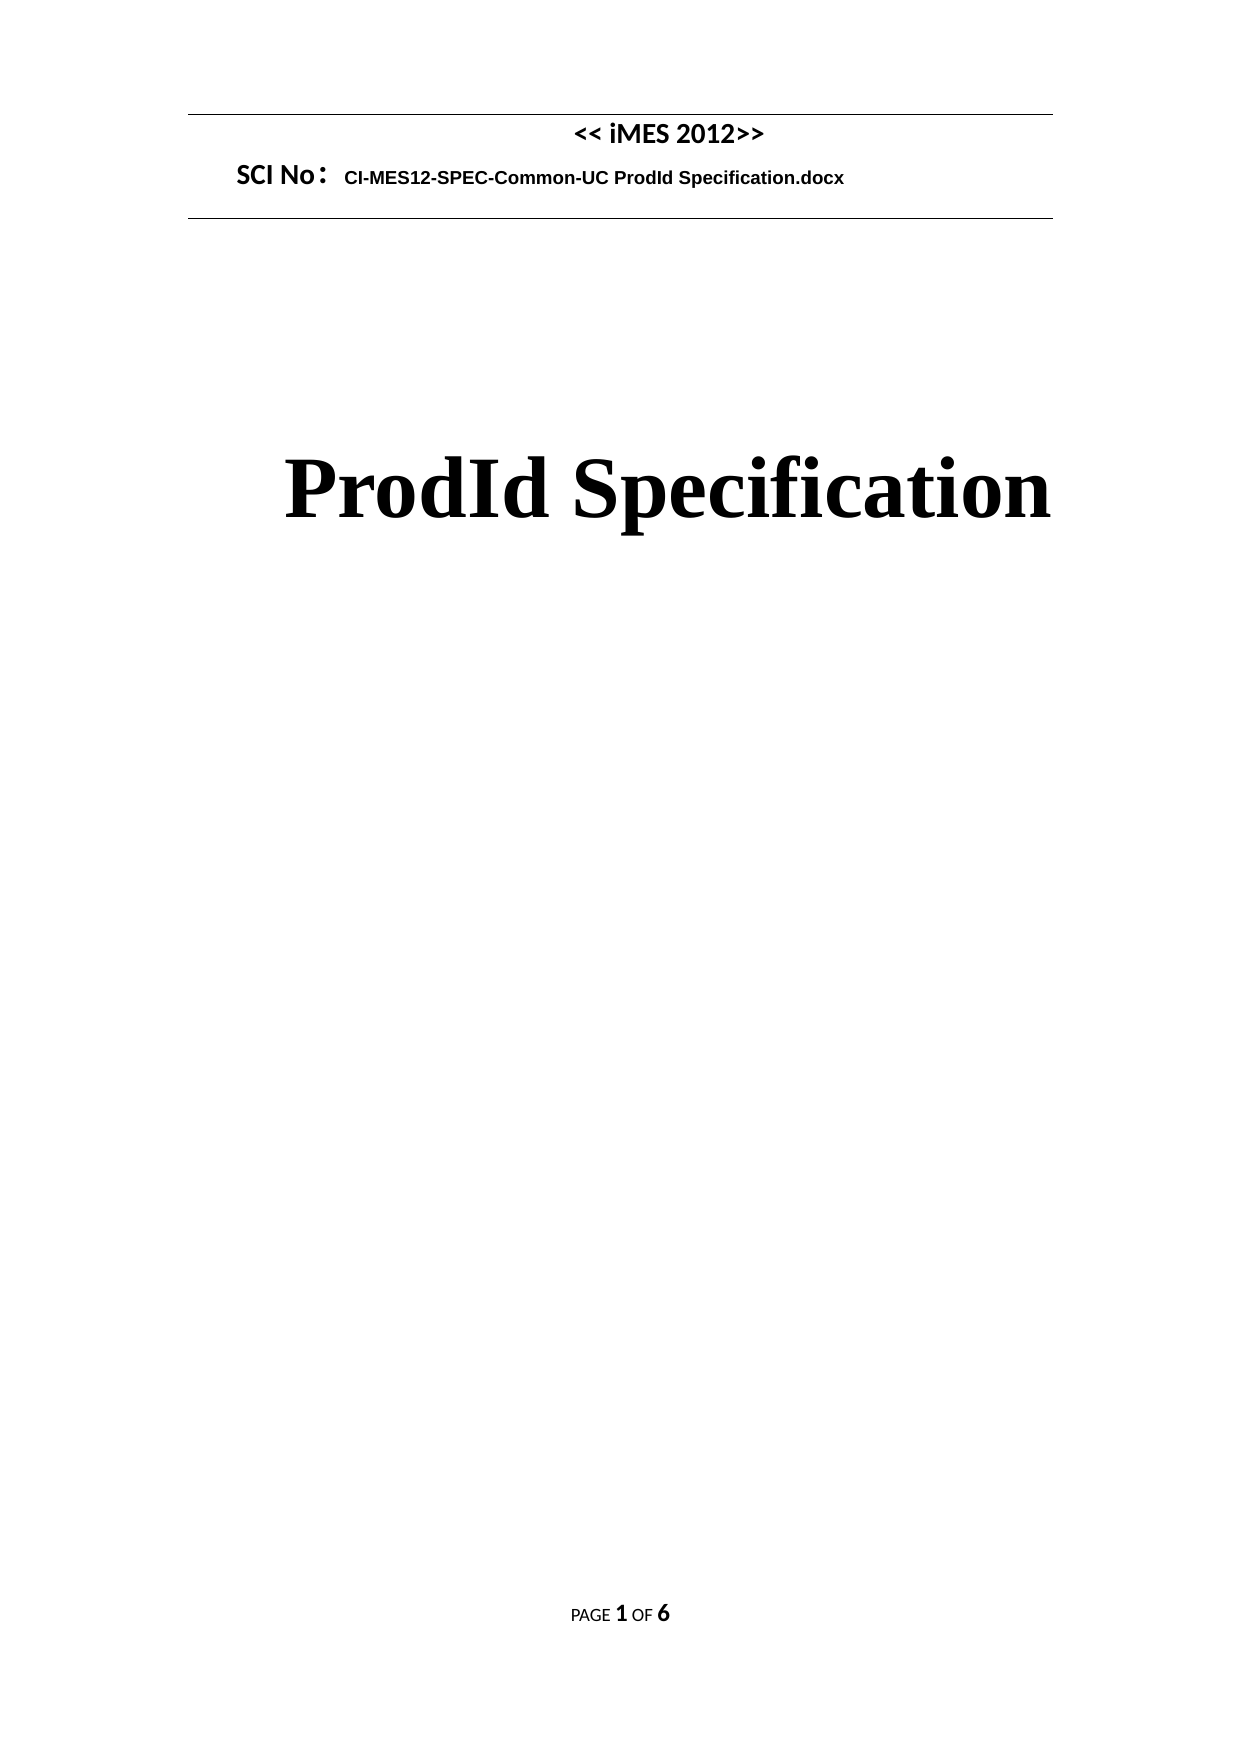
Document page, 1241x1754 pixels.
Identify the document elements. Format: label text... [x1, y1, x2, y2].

text ProdId Specification [187, 421, 1053, 551]
